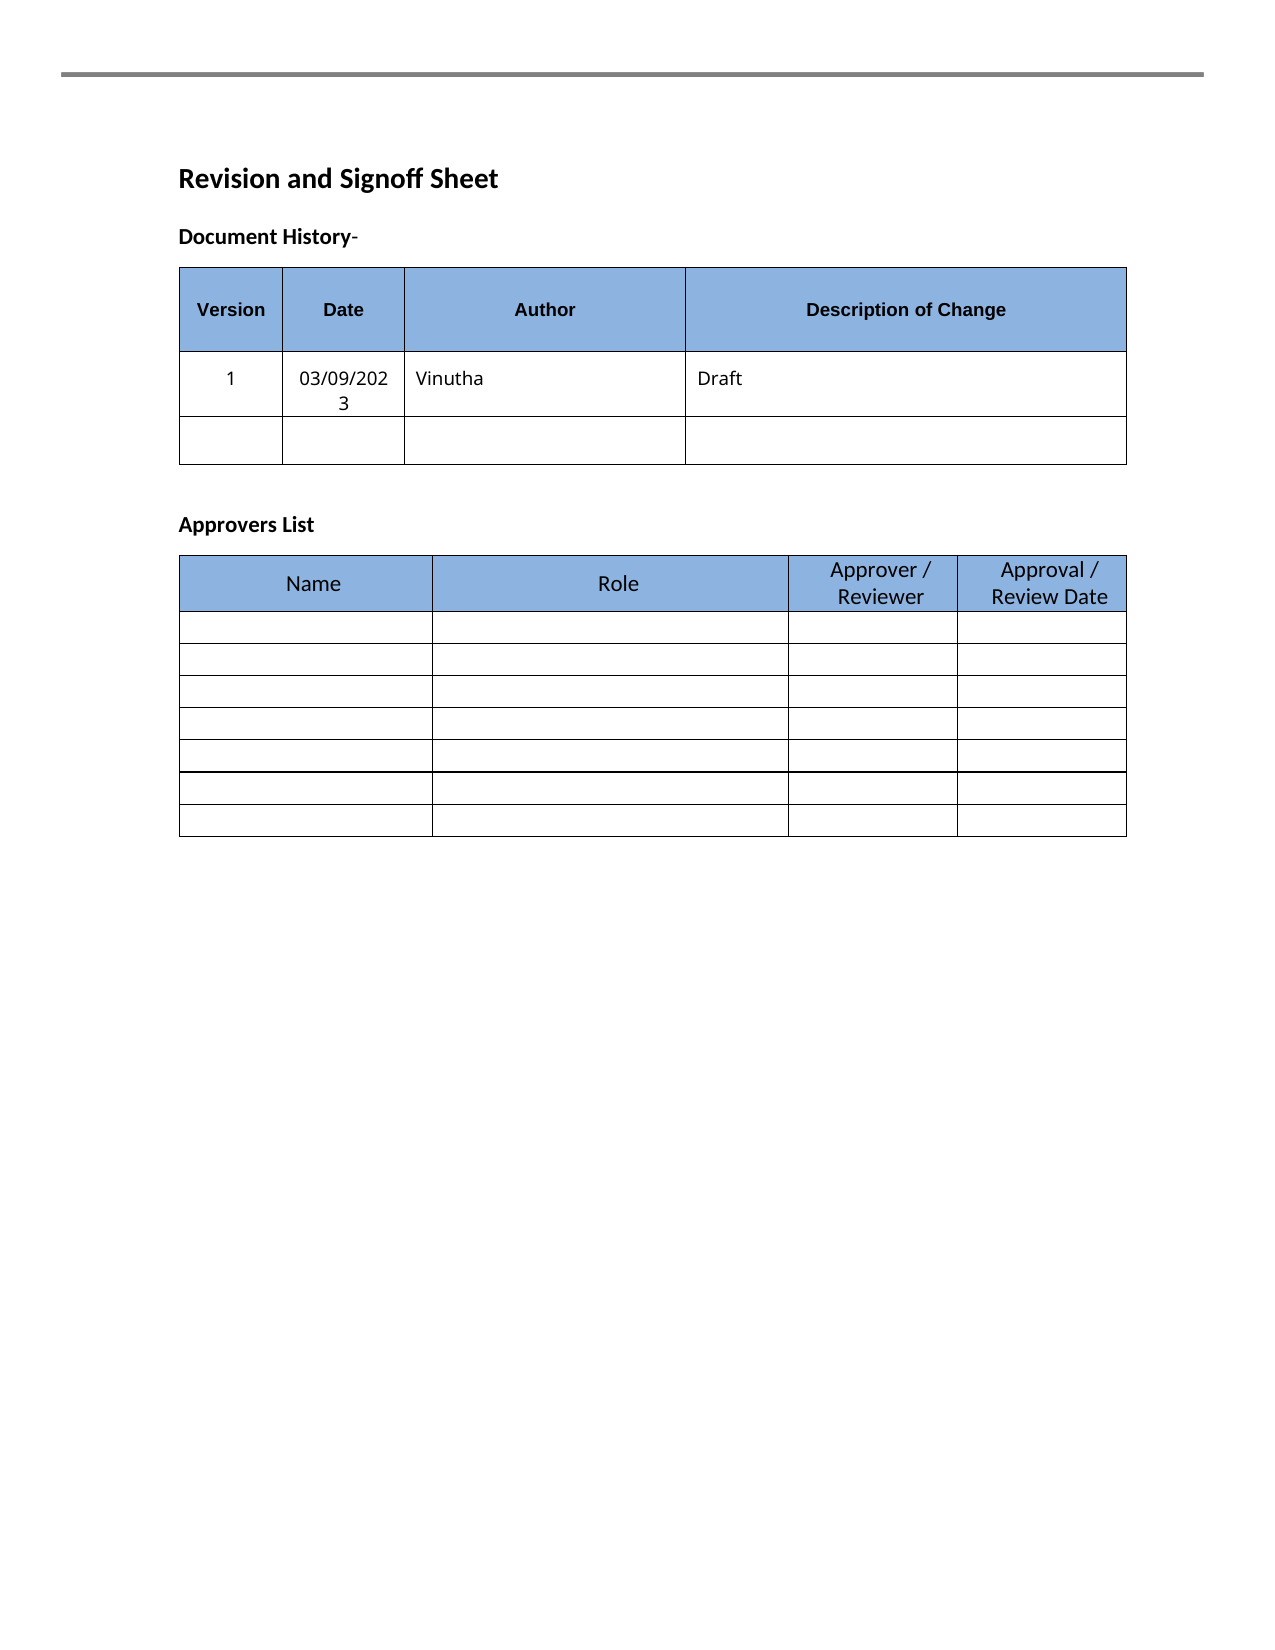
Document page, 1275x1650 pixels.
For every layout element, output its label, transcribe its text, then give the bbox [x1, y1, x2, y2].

table_header Description of Change [686, 268, 1126, 351]
table_cell [789, 773, 957, 803]
table_cell [958, 708, 1126, 739]
table_cell [180, 740, 432, 771]
table_cell 1 [180, 352, 282, 416]
table_cell [180, 676, 432, 707]
table_header Date [283, 268, 404, 351]
table_cell [180, 644, 432, 675]
table_cell [789, 676, 957, 707]
table_cell [958, 805, 1126, 836]
table_cell [958, 676, 1126, 707]
table_cell [405, 417, 685, 464]
table_cell [433, 740, 788, 771]
table_cell [433, 644, 788, 675]
subtitle Revision and Signoff Sheet [178, 160, 1167, 196]
table_cell [433, 805, 788, 836]
text Approvers List [178, 510, 1167, 538]
table_cell [433, 773, 788, 803]
table_header Name [180, 556, 432, 611]
table_cell Draft [686, 352, 1126, 416]
table_cell [180, 417, 282, 464]
table_header Approval / Review Date [958, 556, 1126, 611]
table_cell [180, 773, 432, 803]
table_cell [686, 417, 1126, 464]
table_cell [433, 612, 788, 643]
table_cell [789, 612, 957, 643]
table_header Author [405, 268, 685, 351]
table_cell [789, 805, 957, 836]
table_cell [789, 740, 957, 771]
table_cell [789, 708, 957, 739]
table_cell [433, 676, 788, 707]
table_cell [958, 644, 1126, 675]
table_header Version [180, 268, 282, 351]
table_cell [180, 805, 432, 836]
table_cell [180, 708, 432, 739]
table_cell [283, 417, 404, 464]
table_cell [958, 773, 1126, 803]
text Document History- [178, 222, 1167, 250]
table_cell [958, 612, 1126, 643]
table_cell [180, 612, 432, 643]
table_cell [958, 740, 1126, 771]
table_cell Vinutha [405, 352, 685, 416]
table_header Role [433, 556, 788, 611]
table_cell 03/09/2023 [283, 352, 404, 416]
table_cell [433, 708, 788, 739]
table_header Approver / Reviewer [789, 556, 957, 611]
table_cell [789, 644, 957, 675]
